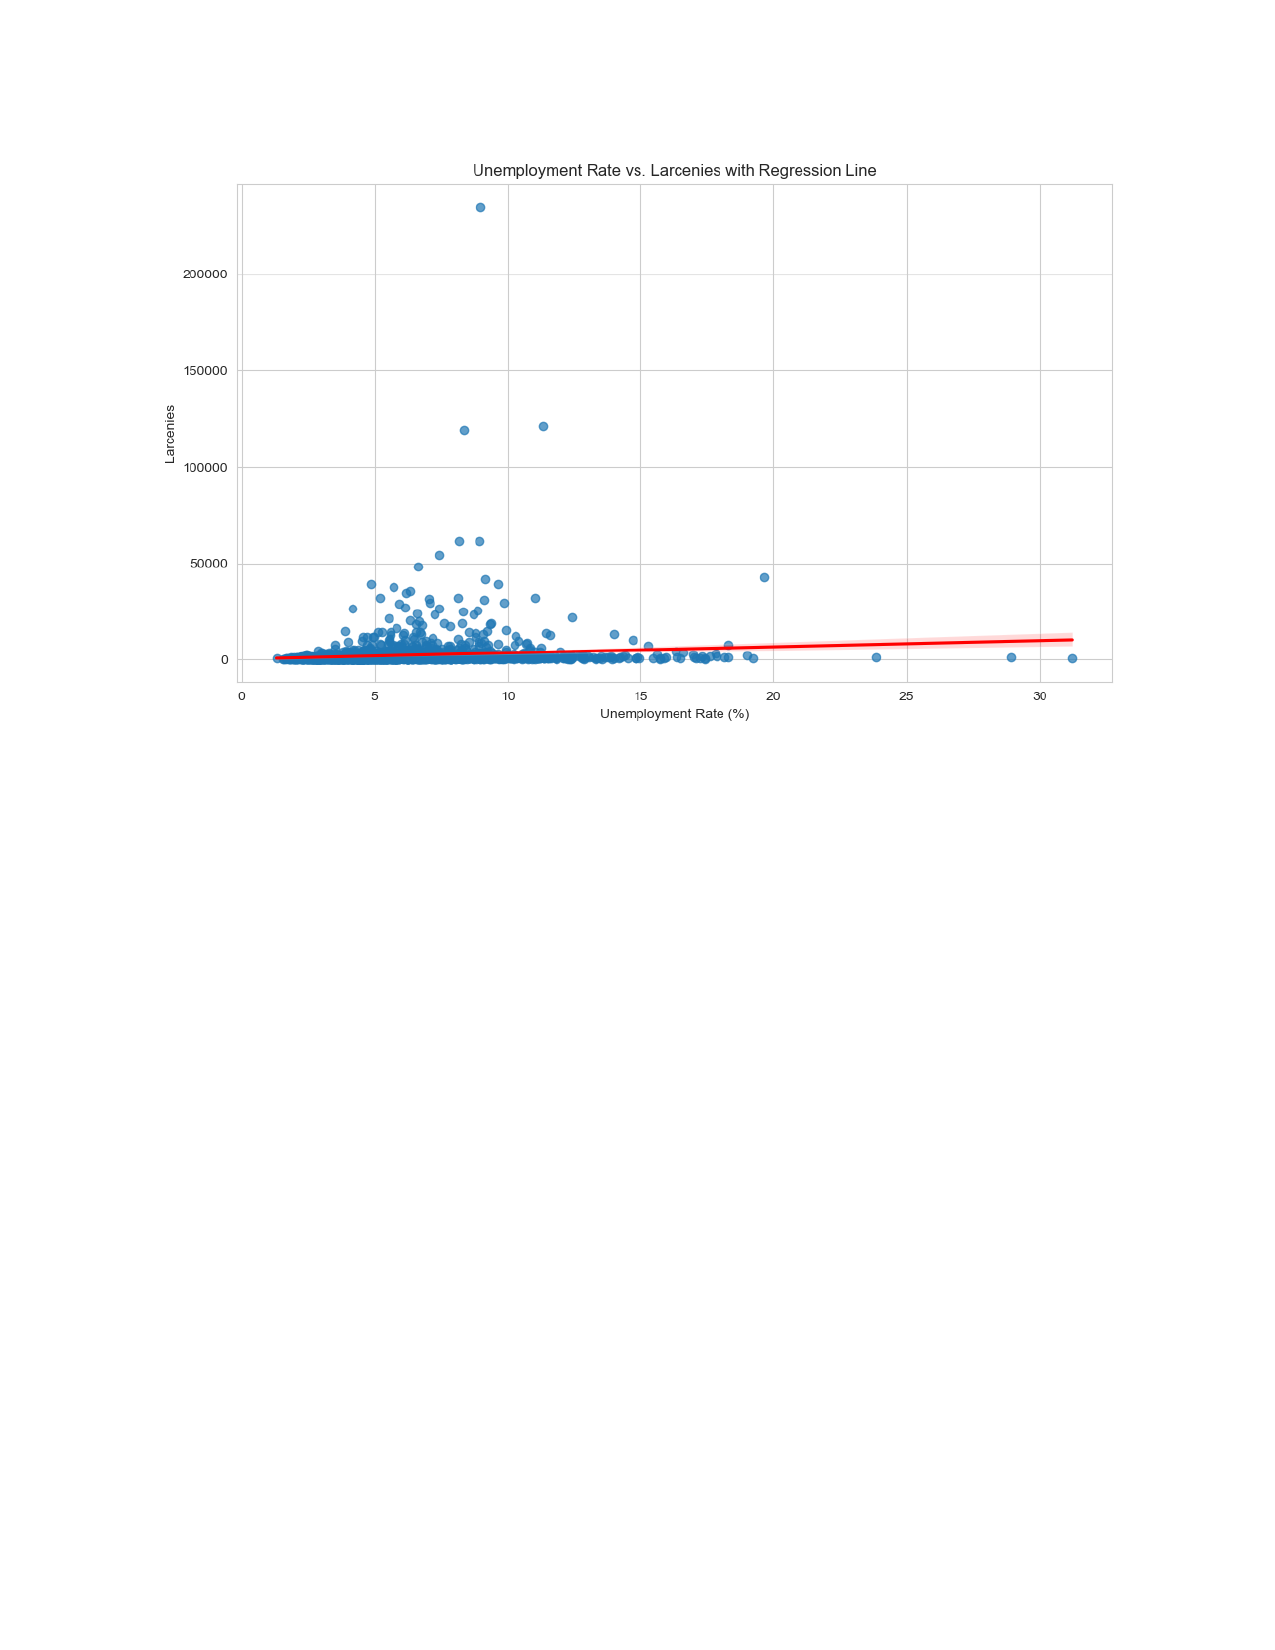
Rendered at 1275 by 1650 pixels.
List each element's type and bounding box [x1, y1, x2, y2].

picture [150, 150, 1125, 735]
